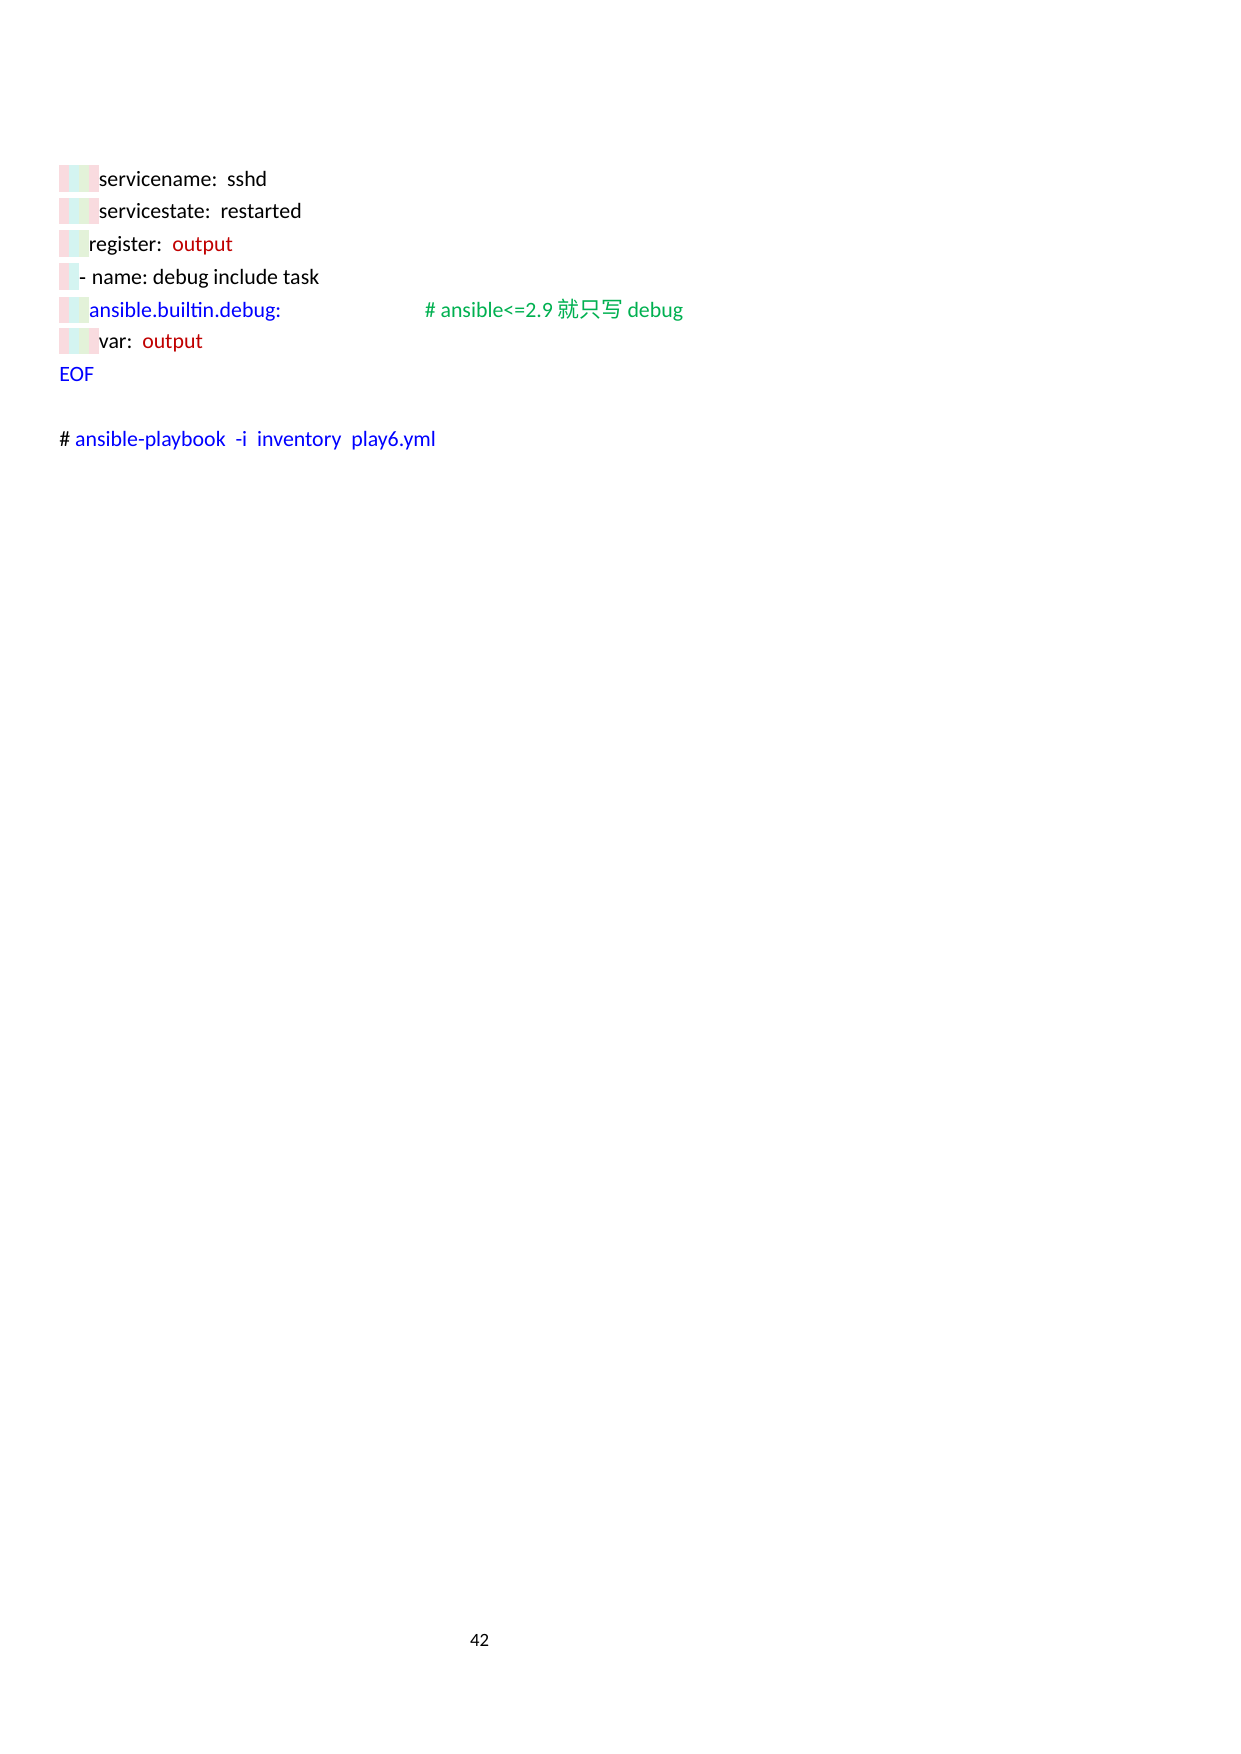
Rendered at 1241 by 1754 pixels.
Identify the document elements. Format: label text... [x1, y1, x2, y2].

text ansible.builtin.debug: # ansible<=2.9就只写debug [59, 292, 1181, 324]
text EOF [59, 357, 1181, 389]
text - name: debug include task [59, 259, 1181, 292]
text var: output [59, 324, 1181, 357]
text servicestate: restarted [59, 194, 1181, 227]
text servicename: sshd [59, 162, 1181, 194]
text register: output [59, 227, 1181, 259]
text # ansible-playbook -i inventory play6.yml [59, 422, 1181, 454]
